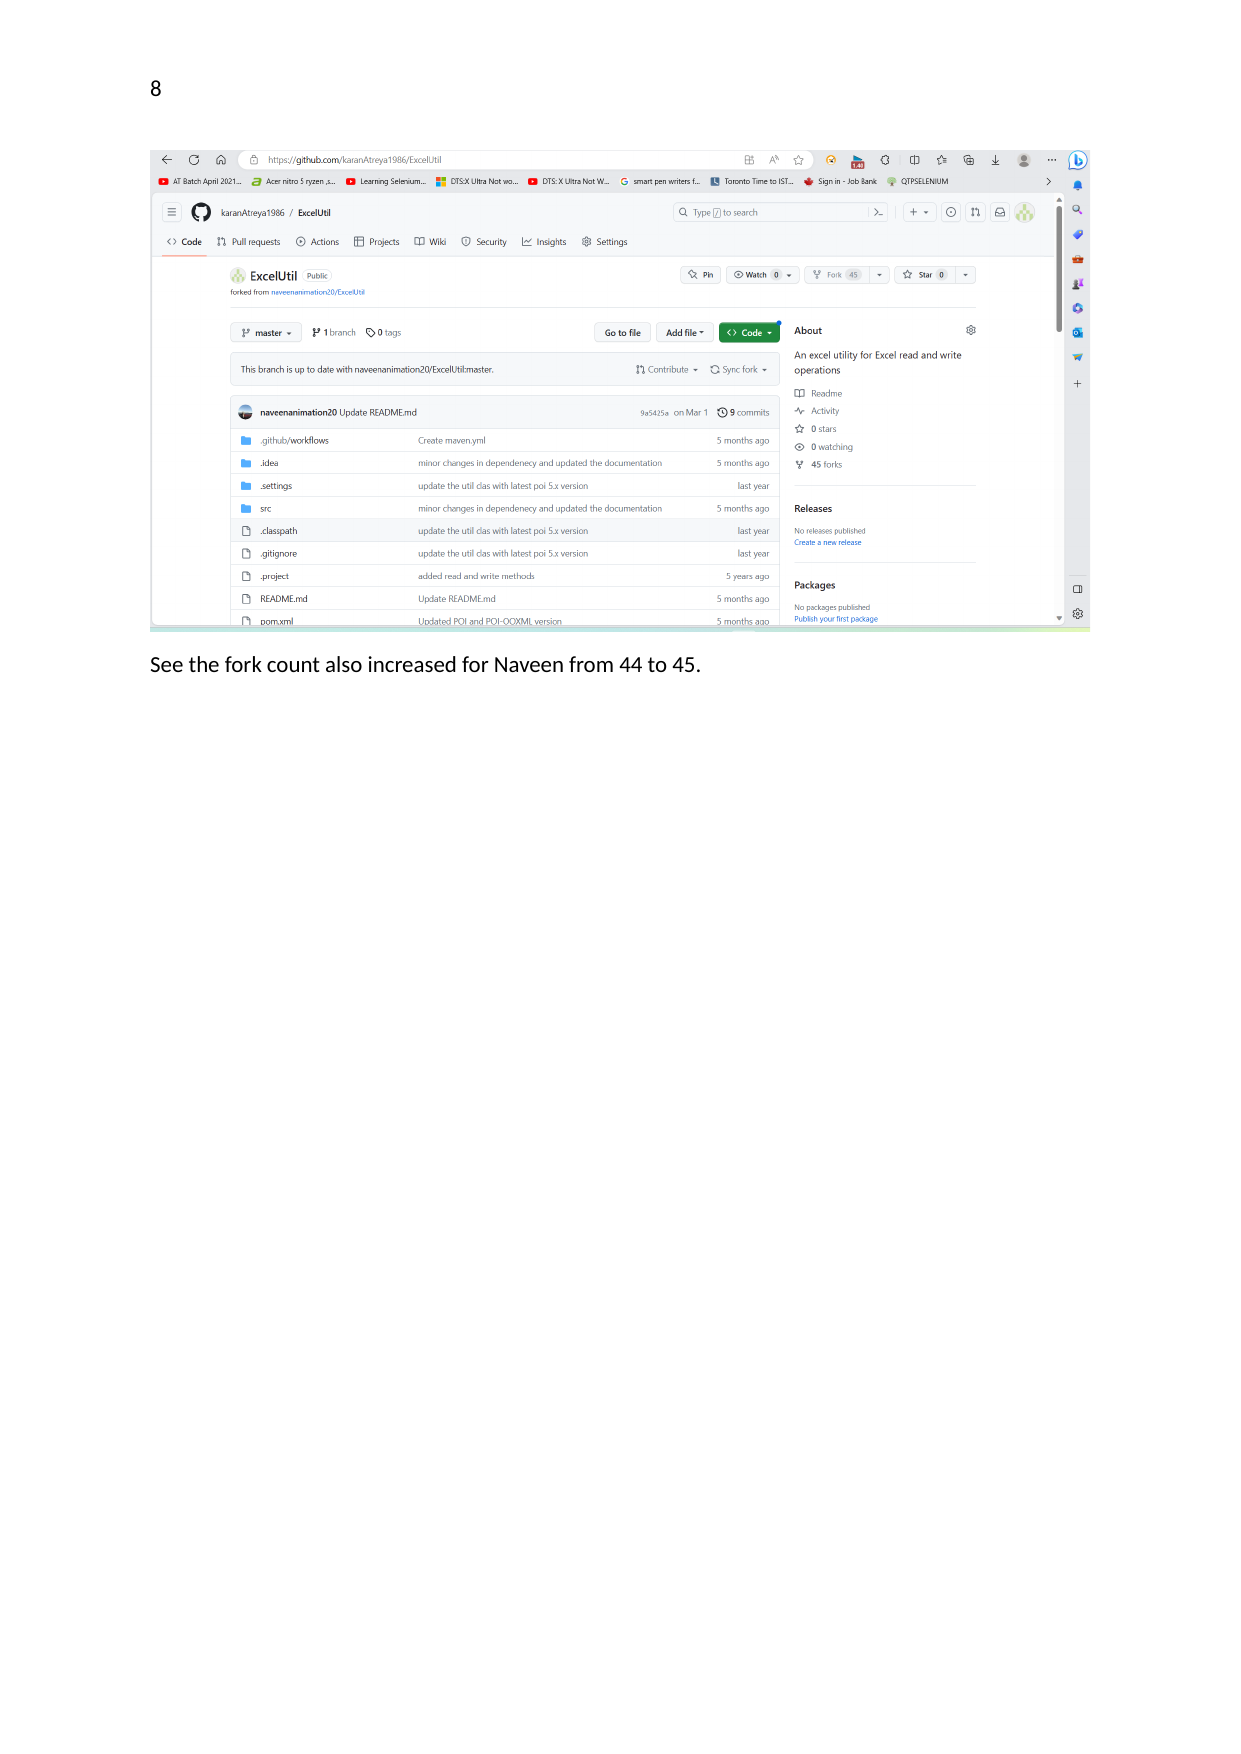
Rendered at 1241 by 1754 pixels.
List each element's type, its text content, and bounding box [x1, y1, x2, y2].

text See the fork count also increased for Naveen from 44 to 45. [150, 651, 1090, 678]
picture [150, 150, 1091, 632]
